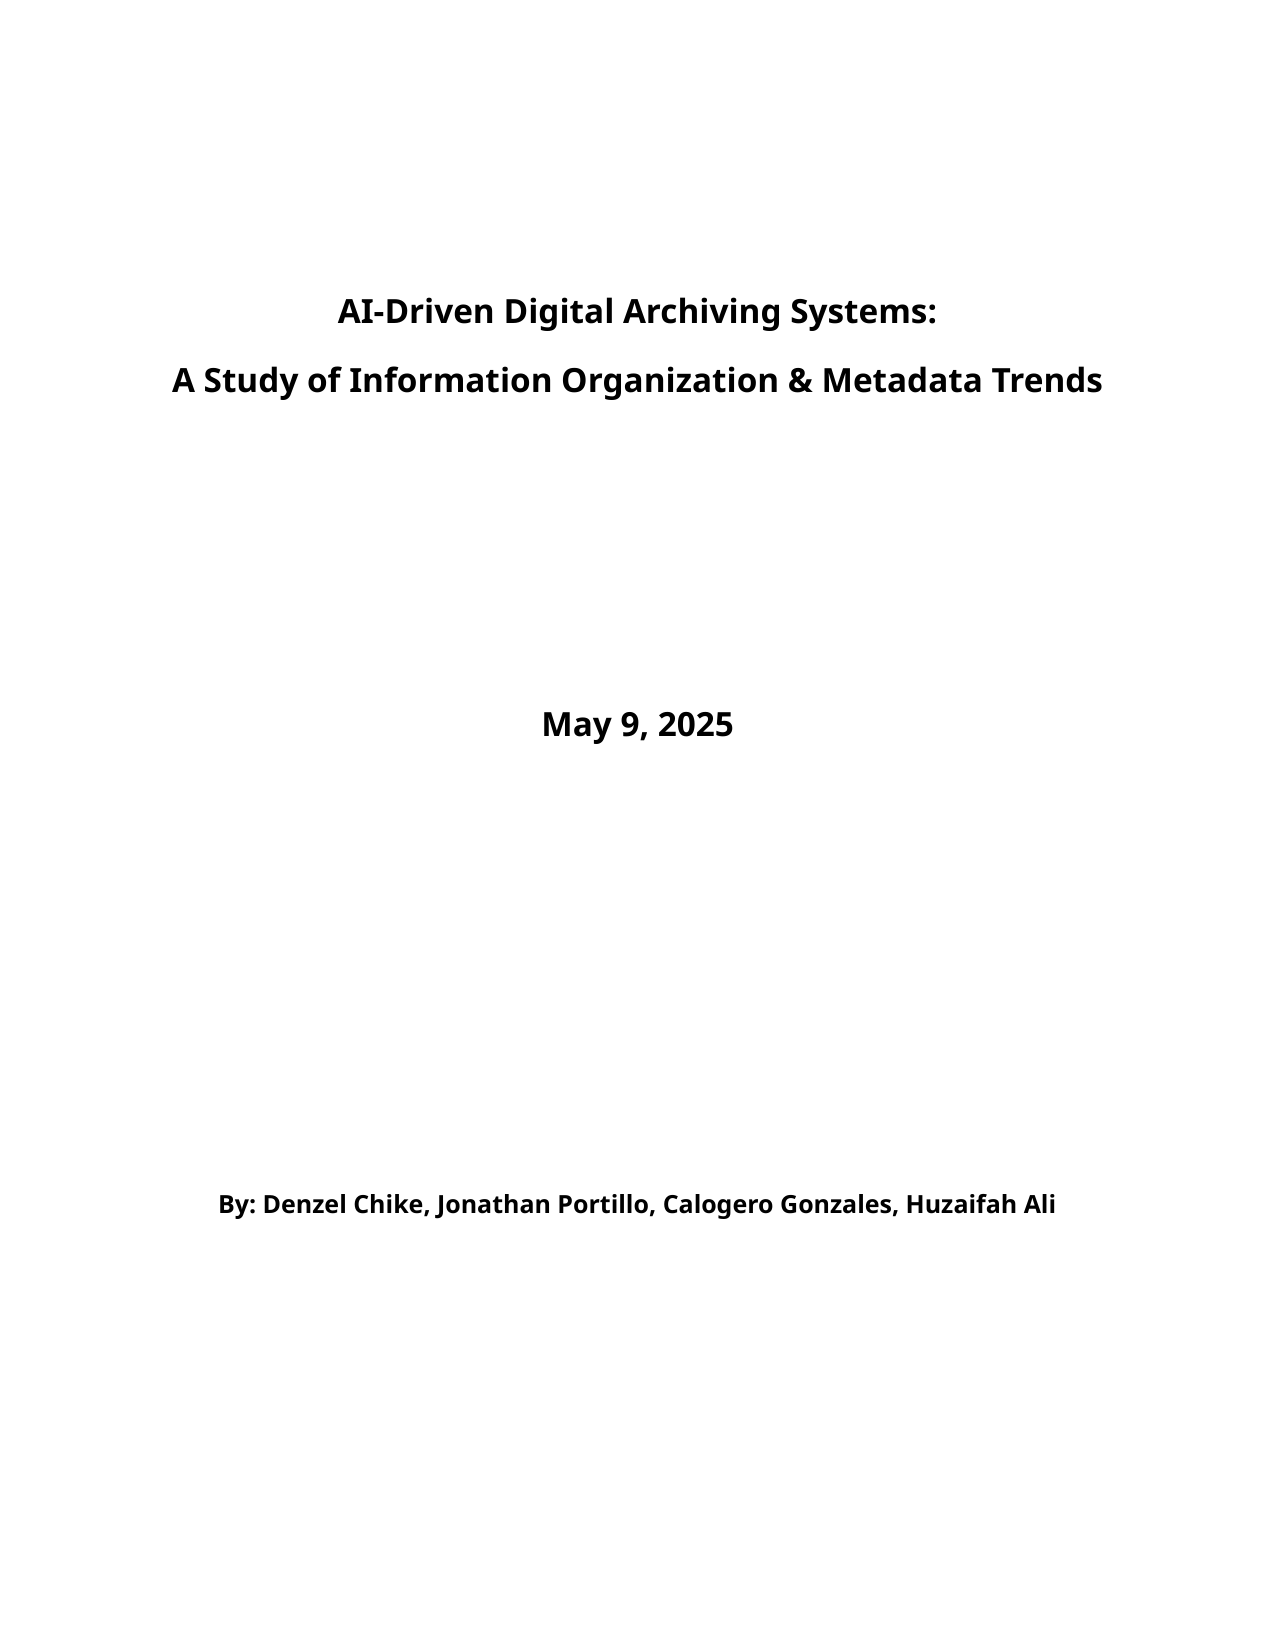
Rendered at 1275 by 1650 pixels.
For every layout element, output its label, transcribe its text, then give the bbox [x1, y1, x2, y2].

text A Study of Information Organization & Metadata Trends [150, 357, 1125, 402]
text AI-Driven Digital Archiving Systems: [150, 288, 1125, 333]
text By: Denzel Chike, Jonathan Portillo, Calogero Gonzales, Huzaifah Ali [150, 1187, 1125, 1221]
text May 9, 2025 [150, 701, 1125, 746]
